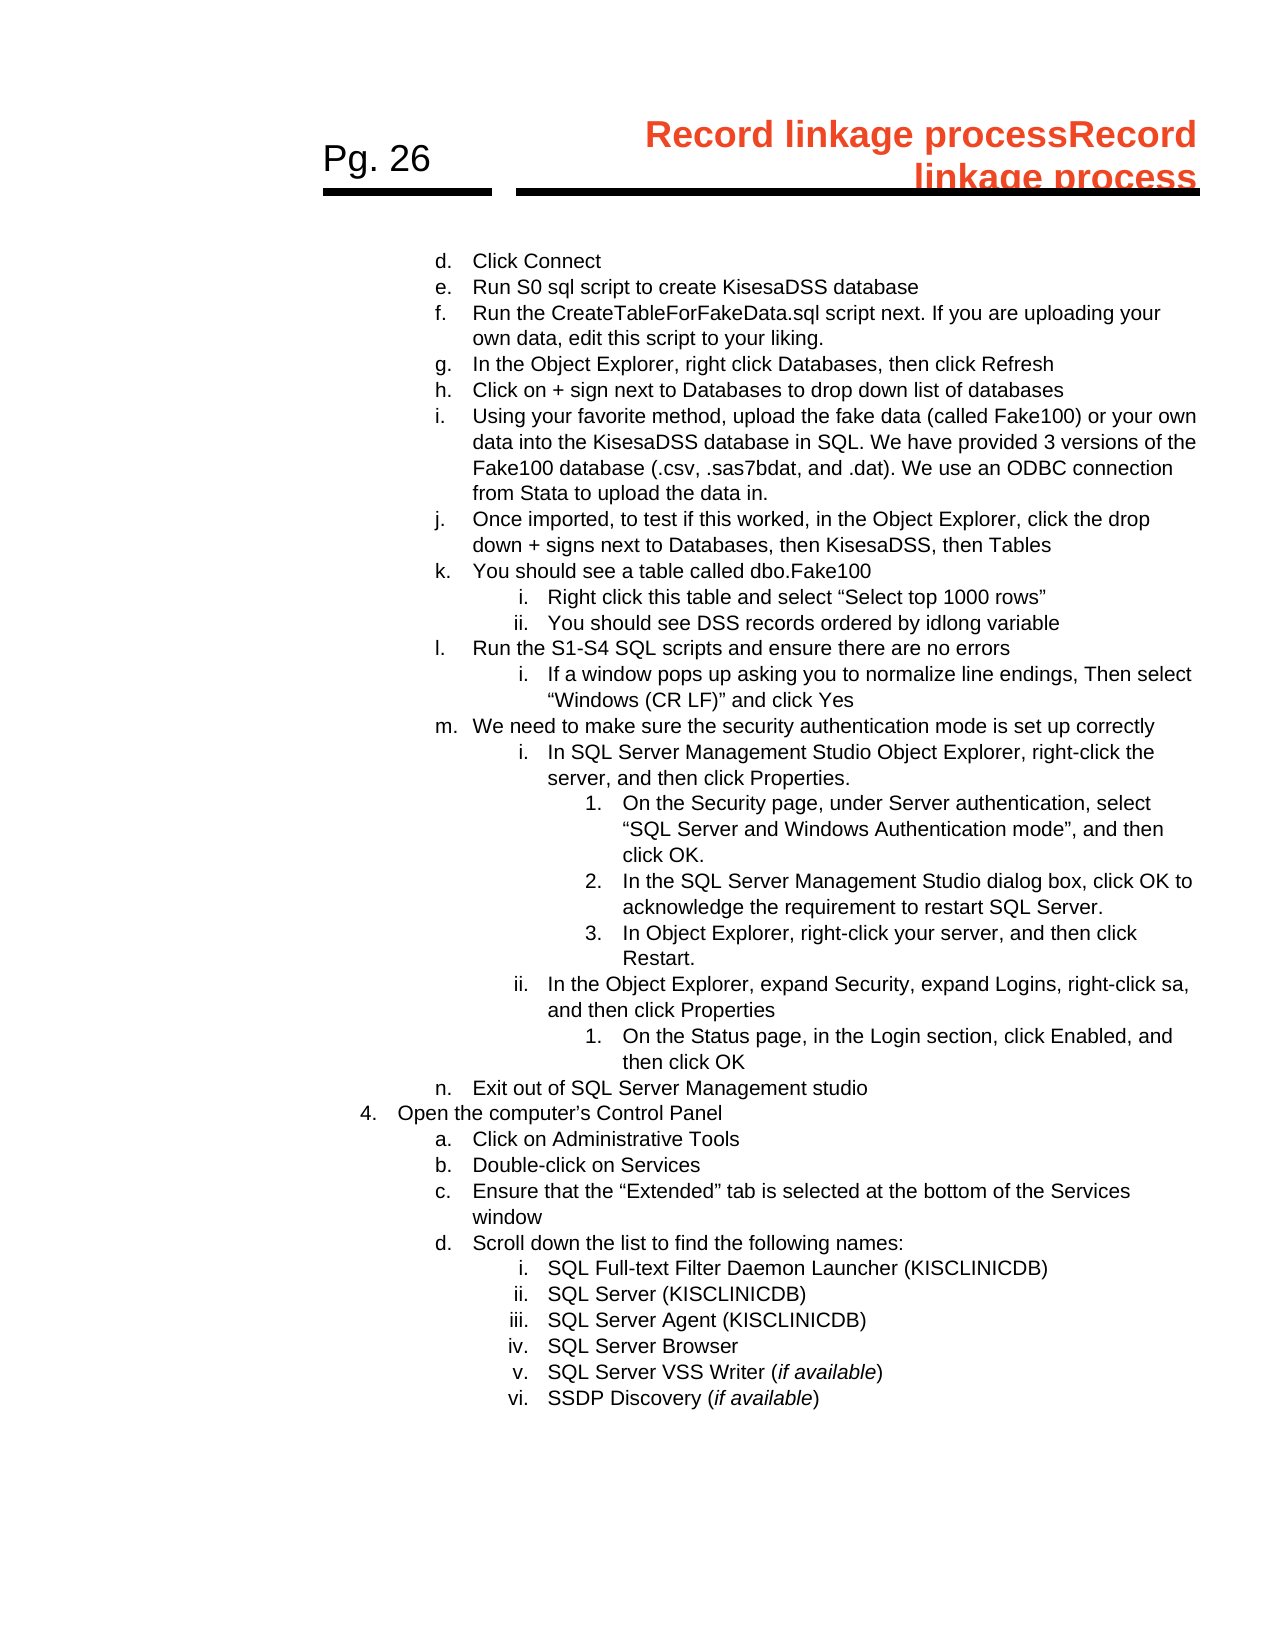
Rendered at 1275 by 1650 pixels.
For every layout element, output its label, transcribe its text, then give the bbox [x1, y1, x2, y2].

list On the Security page, under Server authentication, select “SQL Server and Windows Authentication mode”, and then click OK. [585, 791, 1200, 867]
list SQL Full-text Filter Daemon Launcher (KISCLINICDB) [529, 1256, 1200, 1280]
list Run the CreateTableForFakeData.sql script next. If you are uploading your own data, edit this script to your liking. [435, 300, 1200, 350]
list Click on Administrative Tools [435, 1127, 1200, 1151]
list You should see DSS records ordered by idlong variable [529, 610, 1200, 634]
list SSDP Discovery (if available) [529, 1385, 1200, 1409]
list Run the S1-S4 SQL scripts and ensure there are no errors [435, 636, 1200, 660]
list We need to make sure the security authentication mode is set up correctly [435, 714, 1200, 738]
list Using your favorite method, upload the fake data (called Fake100) or your own data into the KisesaDSS database in SQL. We have provided 3 versions of the Fake100 database (.csv, .sas7bdat, and .dat). We use an ODBC connection from Stata to upload the data in. [435, 404, 1200, 505]
list SQL Server VSS Writer (if available) [529, 1359, 1200, 1383]
list Exit out of SQL Server Management studio [435, 1075, 1200, 1099]
list You should see a table called dbo.Fake100 [435, 559, 1200, 583]
list Once imported, to test if this worked, in the Object Explorer, click the drop down + signs next to Databases, then KisesaDSS, then Tables [435, 507, 1200, 557]
list In SQL Server Management Studio Object Explorer, right-click the server, and then click Properties. [529, 739, 1200, 789]
list Click Connect [435, 249, 1200, 273]
list Click on + sign next to Databases to drop down list of databases [435, 378, 1200, 402]
list SQL Server Browser [529, 1334, 1200, 1358]
list Run S0 sql script to create KisesaDSS database [435, 274, 1200, 298]
list If a window pops up asking you to normalize line endings, Then select “Windows (CR LF)” and click Yes [529, 662, 1200, 712]
list Double-click on Services [435, 1153, 1200, 1177]
list On the Status page, in the Login section, click Enabled, and then click OK [585, 1024, 1200, 1073]
list Right click this table and select “Select top 1000 rows” [529, 584, 1200, 608]
list Scroll down the list to find the following names: [435, 1230, 1200, 1254]
list SQL Server (KISCLINICDB) [529, 1282, 1200, 1306]
list Open the computer’s Control Panel [360, 1101, 1200, 1125]
list In the Object Explorer, right click Databases, then click Refresh [435, 352, 1200, 376]
list In Object Explorer, right-click your server, and then click Restart. [585, 920, 1200, 970]
list Ensure that the “Extended” tab is selected at the bottom of the Services window [435, 1179, 1200, 1228]
list SQL Server Agent (KISCLINICDB) [529, 1308, 1200, 1332]
list In the Object Explorer, expand Security, expand Logins, right-click sa, and then click Properties [529, 972, 1200, 1022]
list In the SQL Server Management Studio dialog box, click OK to acknowledge the requirement to restart SQL Server. [585, 869, 1200, 918]
